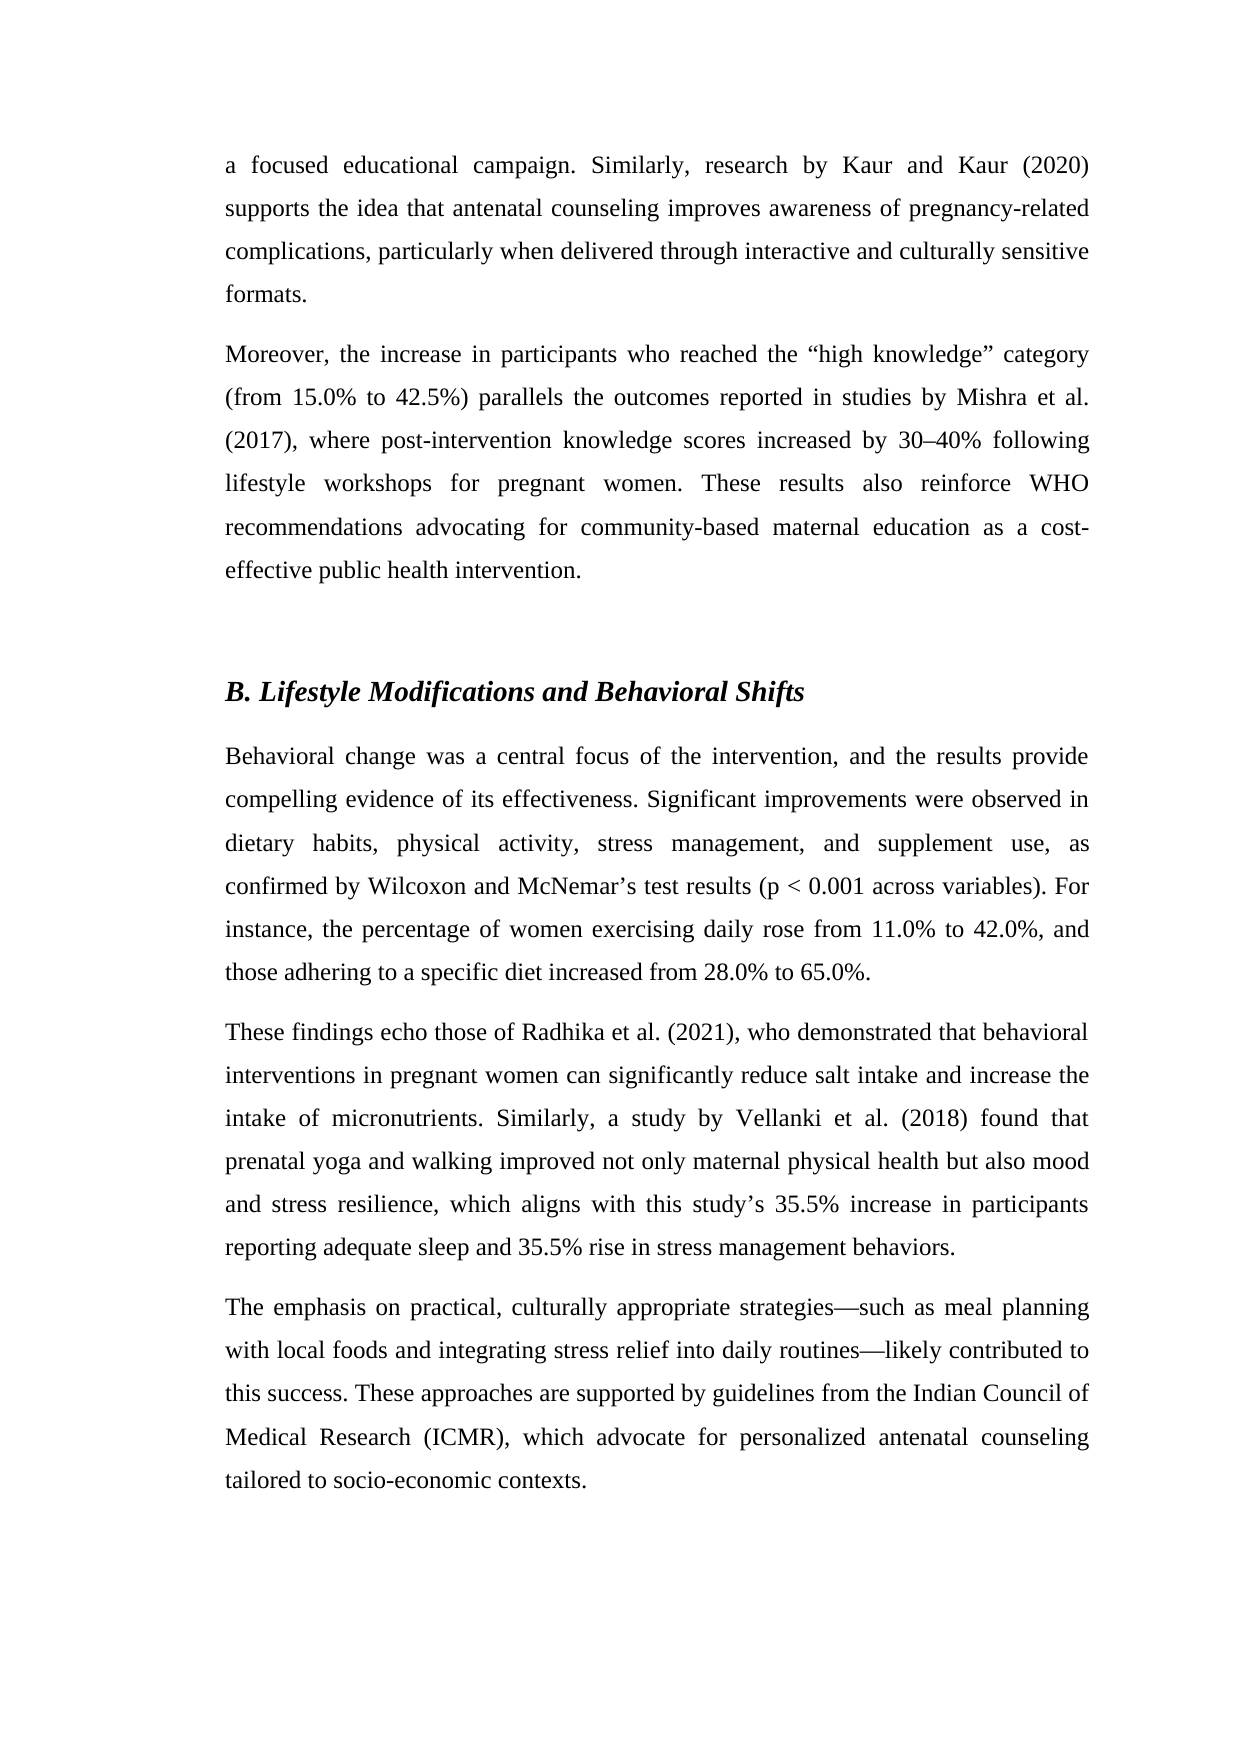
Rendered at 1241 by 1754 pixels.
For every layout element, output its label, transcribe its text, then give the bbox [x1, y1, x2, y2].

text These findings echo those of Radhika et al. (2021), who demonstrated that behavioral interventions in pregnant women can significantly reduce salt intake and increase the intake of micronutrients. Similarly, a study by Vellanki et al. (2018) found that prenatal yoga and walking improved not only maternal physical health but also mood and stress resilience, which aligns with this study’s 35.5% increase in participants reporting adequate sleep and 35.5% rise in stress management behaviors. [225, 1017, 1090, 1261]
text Moreover, the increase in participants who reached the “high knowledge” category (from 15.0% to 42.5%) parallels the outcomes reported in studies by Mishra et al. (2017), where post-intervention knowledge scores increased by 30–40% following lifestyle workshops for pregnant women. These results also reinforce WHO recommendations advocating for community-based maternal education as a cost-effective public health intervention. [225, 339, 1090, 583]
subtitle B. Lifestyle Modifications and Behavioral Shifts [225, 674, 1090, 708]
text Behavioral change was a central focus of the intervention, and the results provide compelling evidence of its effectiveness. Significant improvements were observed in dietary habits, physical activity, stress management, and supplement use, as confirmed by Wilcoxon and McNemar’s test results (p < 0.001 across variables). For instance, the percentage of women exercising daily rose from 11.0% to 42.0%, and those adhering to a specific diet increased from 28.0% to 65.0%. [225, 741, 1090, 986]
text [225, 150, 1090, 308]
text The emphasis on practical, culturally appropriate strategies—such as meal planning with local foods and integrating stress relief into daily routines—likely contributed to this success. These approaches are supported by guidelines from the Indian Council of Medical Research (ICMR), which advocate for personalized antenatal counseling tailored to socio-economic contexts. [225, 1292, 1090, 1493]
